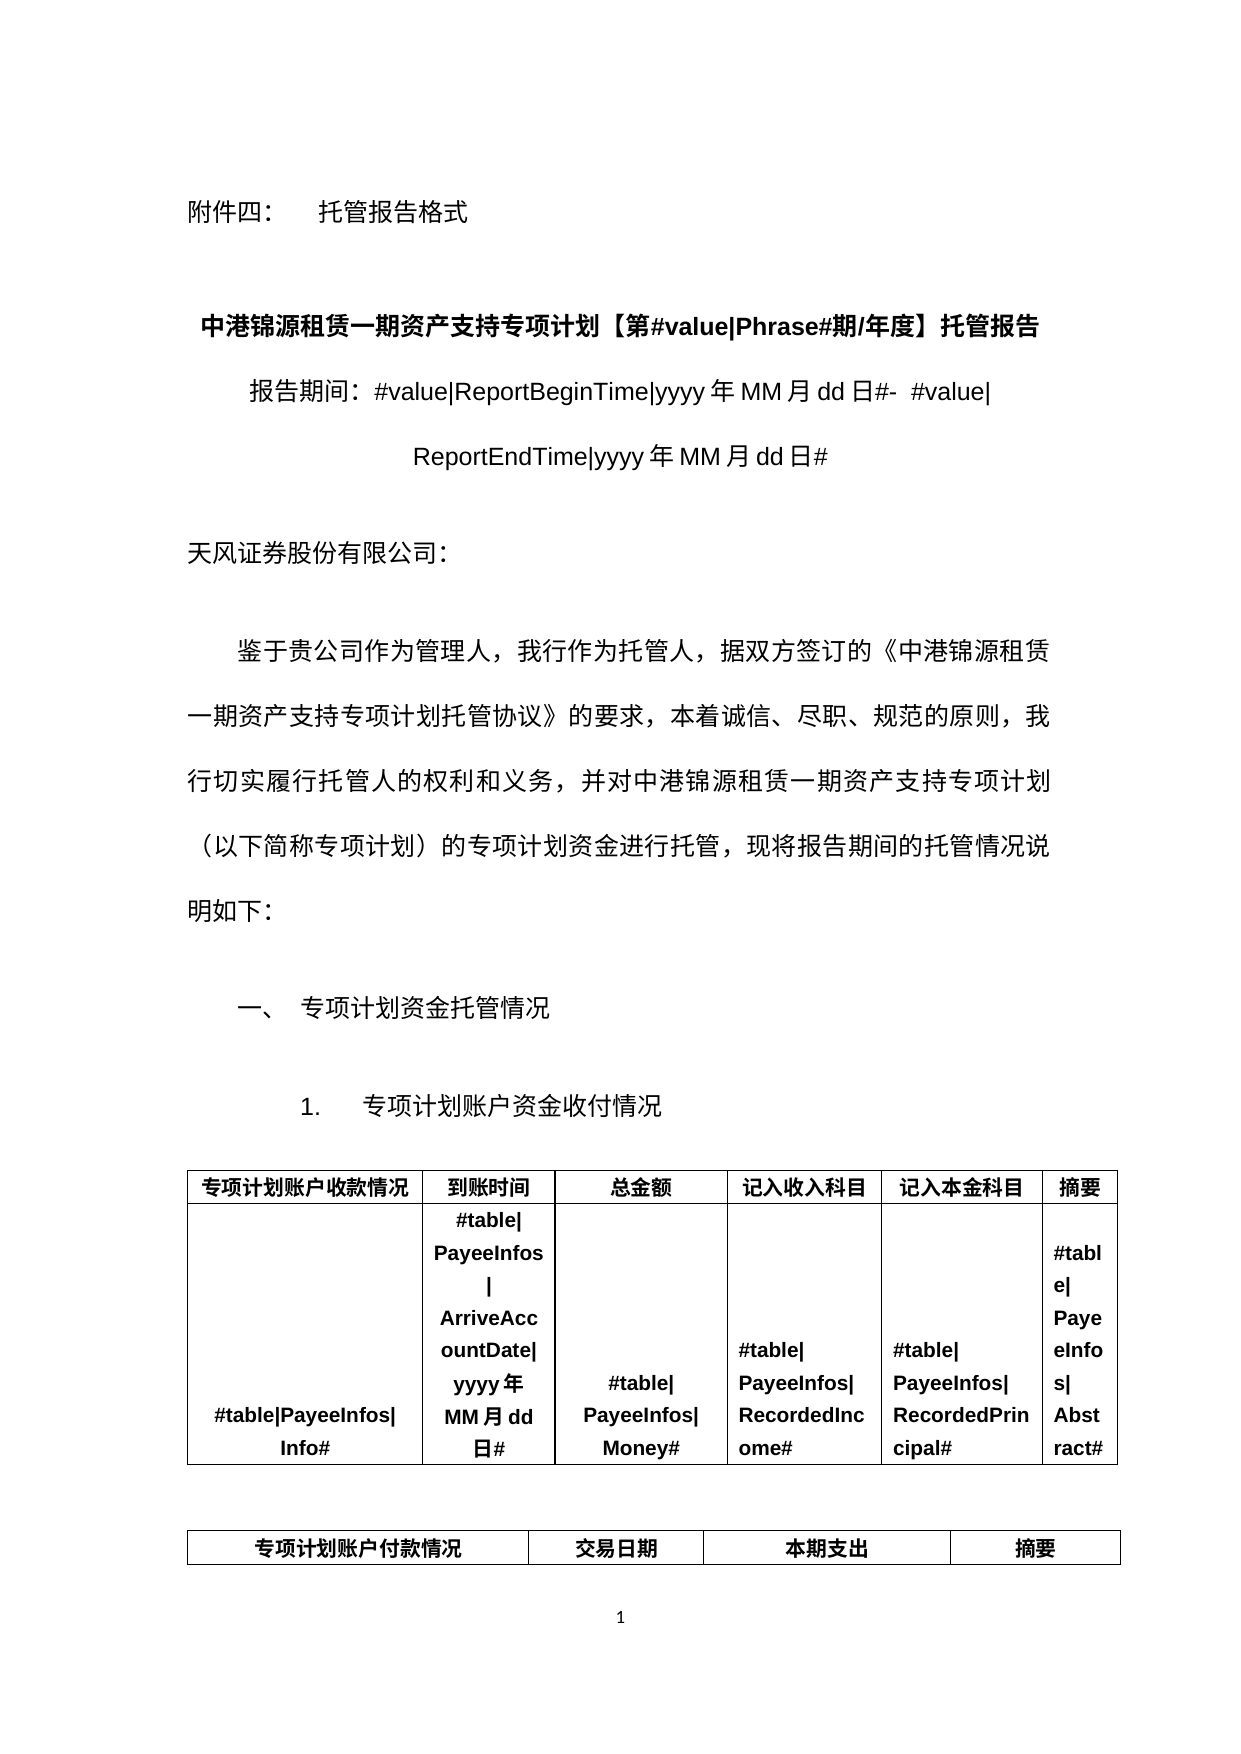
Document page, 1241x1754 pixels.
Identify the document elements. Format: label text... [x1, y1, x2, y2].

table_cell #table|PayeeInfos|ArriveAccountDate|yyyy年MM月dd日# [423, 1204, 554, 1464]
table_cell #table|PayeeInfos|RecordedIncome# [728, 1204, 881, 1464]
text 1. 专项计划账户资金收付情况 [187, 1072, 1053, 1137]
text 一、 专项计划资金托管情况 [187, 974, 1053, 1039]
table_header 总金额 [556, 1171, 727, 1203]
table_cell #table|PayeeInfos|Info# [188, 1204, 422, 1464]
text 附件四： 托管报告格式 [187, 178, 1053, 243]
table_header 记入本金科目 [882, 1171, 1042, 1203]
table_header 记入收入科目 [728, 1171, 881, 1203]
table_header 专项计划账户付款情况 [188, 1531, 528, 1564]
text 鉴于贵公司作为管理人，我行作为托管人，据双方签订的《中港锦源租赁一期资产支持专项计划托管协议》的要求，本着诚信、尽职、规范的原则，我行切实履行托管人的权利和义务，并对中港锦源租赁一期资产支持专项计划（以下简称专项计划）的专项计划资金进行托管，现将报告期间的托管情况说明如下： [187, 617, 1053, 942]
table_header 专项计划账户收款情况 [188, 1171, 422, 1203]
table_header 本期支出 [704, 1531, 950, 1564]
table_cell #table|PayeeInfos|RecordedPrincipal# [882, 1204, 1042, 1464]
table_header 摘要 [951, 1531, 1120, 1564]
table_header 到账时间 [423, 1171, 554, 1203]
text 中港锦源租赁一期资产支持专项计划【第#value|Phrase#期/年度】托管报告 [187, 292, 1053, 357]
table_cell #table|PayeeInfos|Abstract# [1043, 1204, 1117, 1464]
table_header 摘要 [1043, 1171, 1117, 1203]
table_cell #table|PayeeInfos|Money# [556, 1204, 727, 1464]
text 天风证券股份有限公司： [187, 519, 1053, 584]
text 报告期间：#value|ReportBeginTime|yyyy年MM月dd日#- #value|ReportEndTime|yyyy年MM月dd日# [187, 357, 1053, 487]
table_header 交易日期 [529, 1531, 703, 1564]
